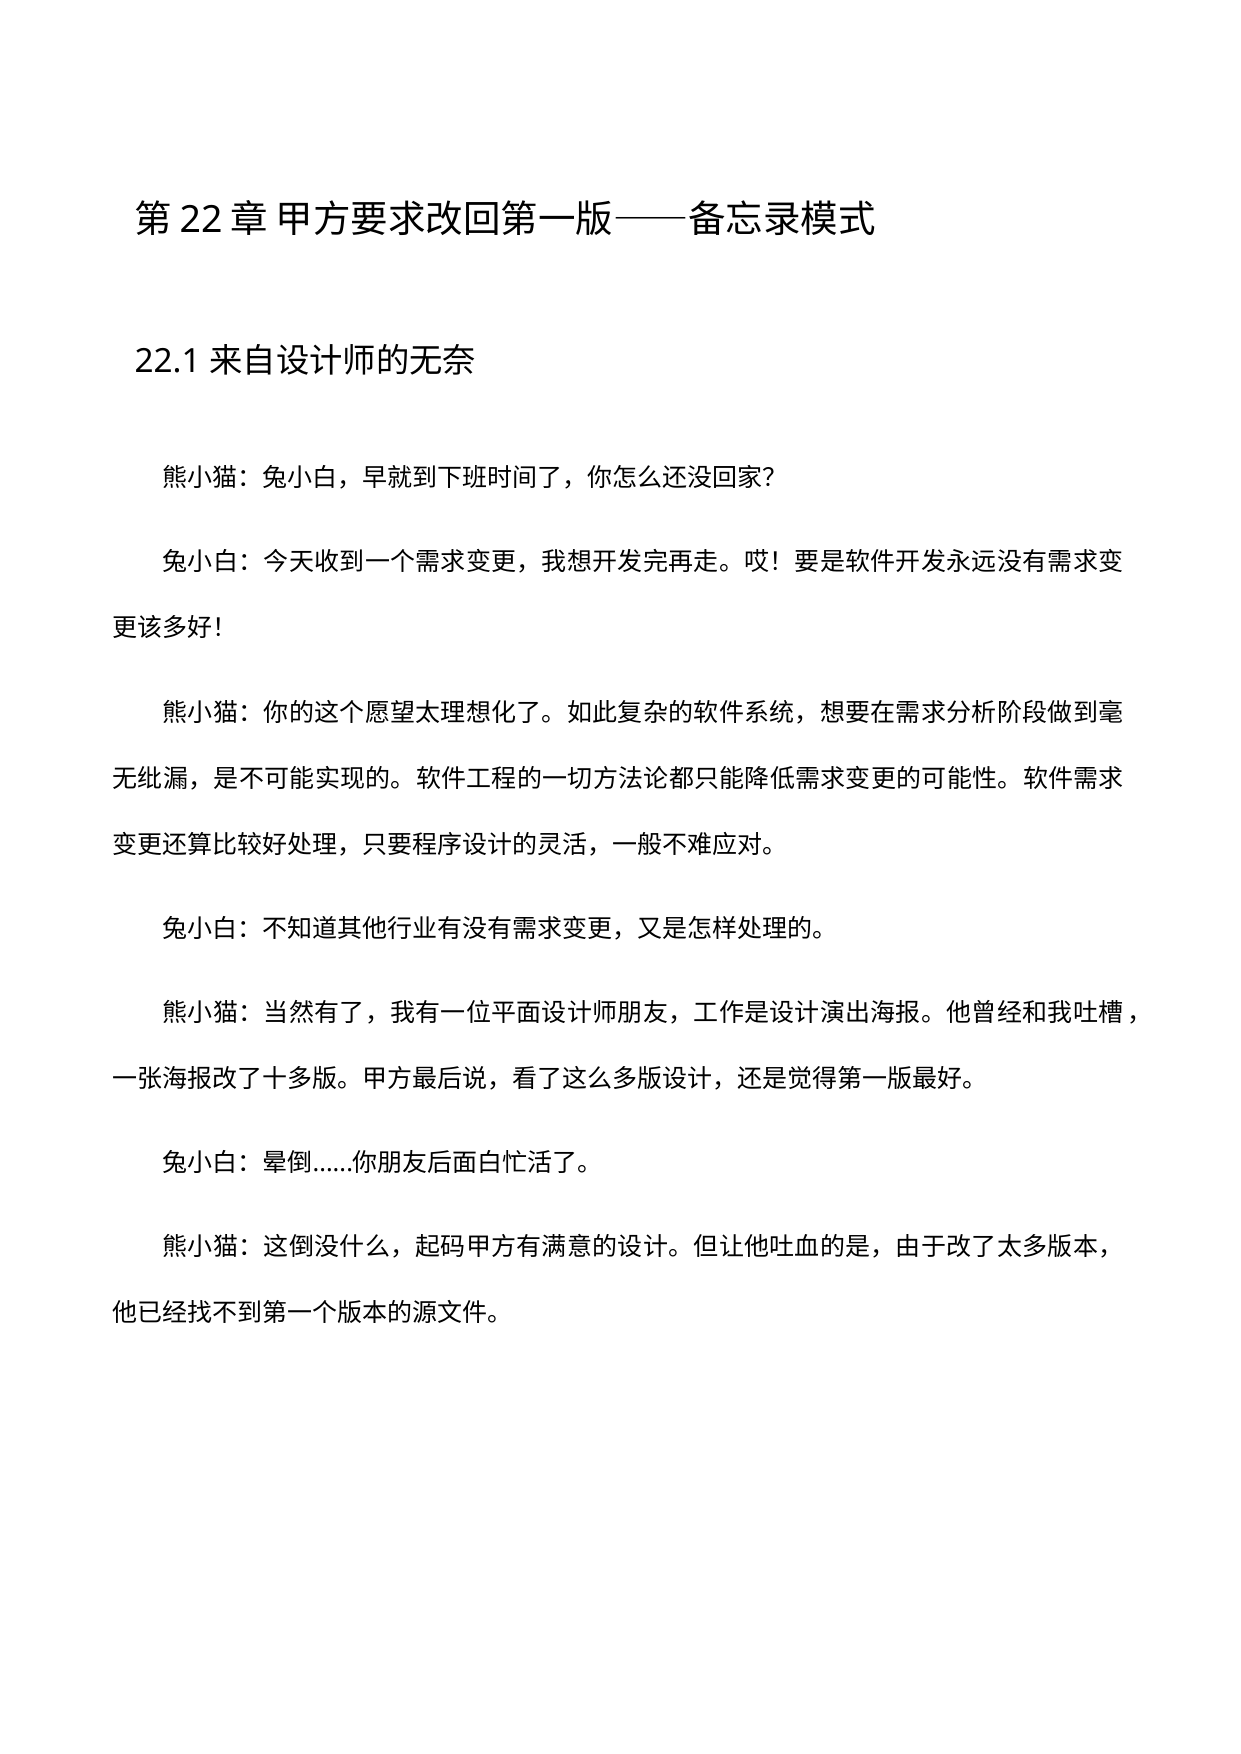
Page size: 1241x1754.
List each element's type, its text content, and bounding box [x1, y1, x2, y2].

text 兔小白：今天收到一个需求变更，我想开发完再走。哎！要是软件开发永远没有需求变更该多好！ [112, 538, 1128, 648]
text 兔小白：不知道其他行业有没有需求变更，又是怎样处理的。 [112, 904, 1128, 948]
text 熊小猫：当然有了，我有一位平面设计师朋友，工作是设计演出海报。他曾经和我吐槽，一张海报改了十多版。甲方最后说，看了这么多版设计，还是觉得第一版最好。 [112, 988, 1128, 1099]
text 熊小猫：兔小白，早就到下班时间了，你怎么还没回家？ [112, 454, 1128, 498]
text 熊小猫：你的这个愿望太理想化了。如此复杂的软件系统，想要在需求分析阶段做到毫无纰漏，是不可能实现的。软件工程的一切方法论都只能降低需求变更的可能性。软件需求变更还算比较好处理，只要程序设计的灵活，一般不难应对。 [112, 688, 1128, 864]
text 兔小白：晕倒......你朋友后面白忙活了。 [112, 1139, 1128, 1183]
subtitle 第22章 甲方要求改回第一版——备忘录模式 [134, 172, 1116, 260]
subtitle 22.1 来自设计师的无奈 [134, 314, 1116, 402]
text 熊小猫：这倒没什么，起码甲方有满意的设计。但让他吐血的是，由于改了太多版本，他已经找不到第一个版本的源文件。 [112, 1223, 1128, 1333]
